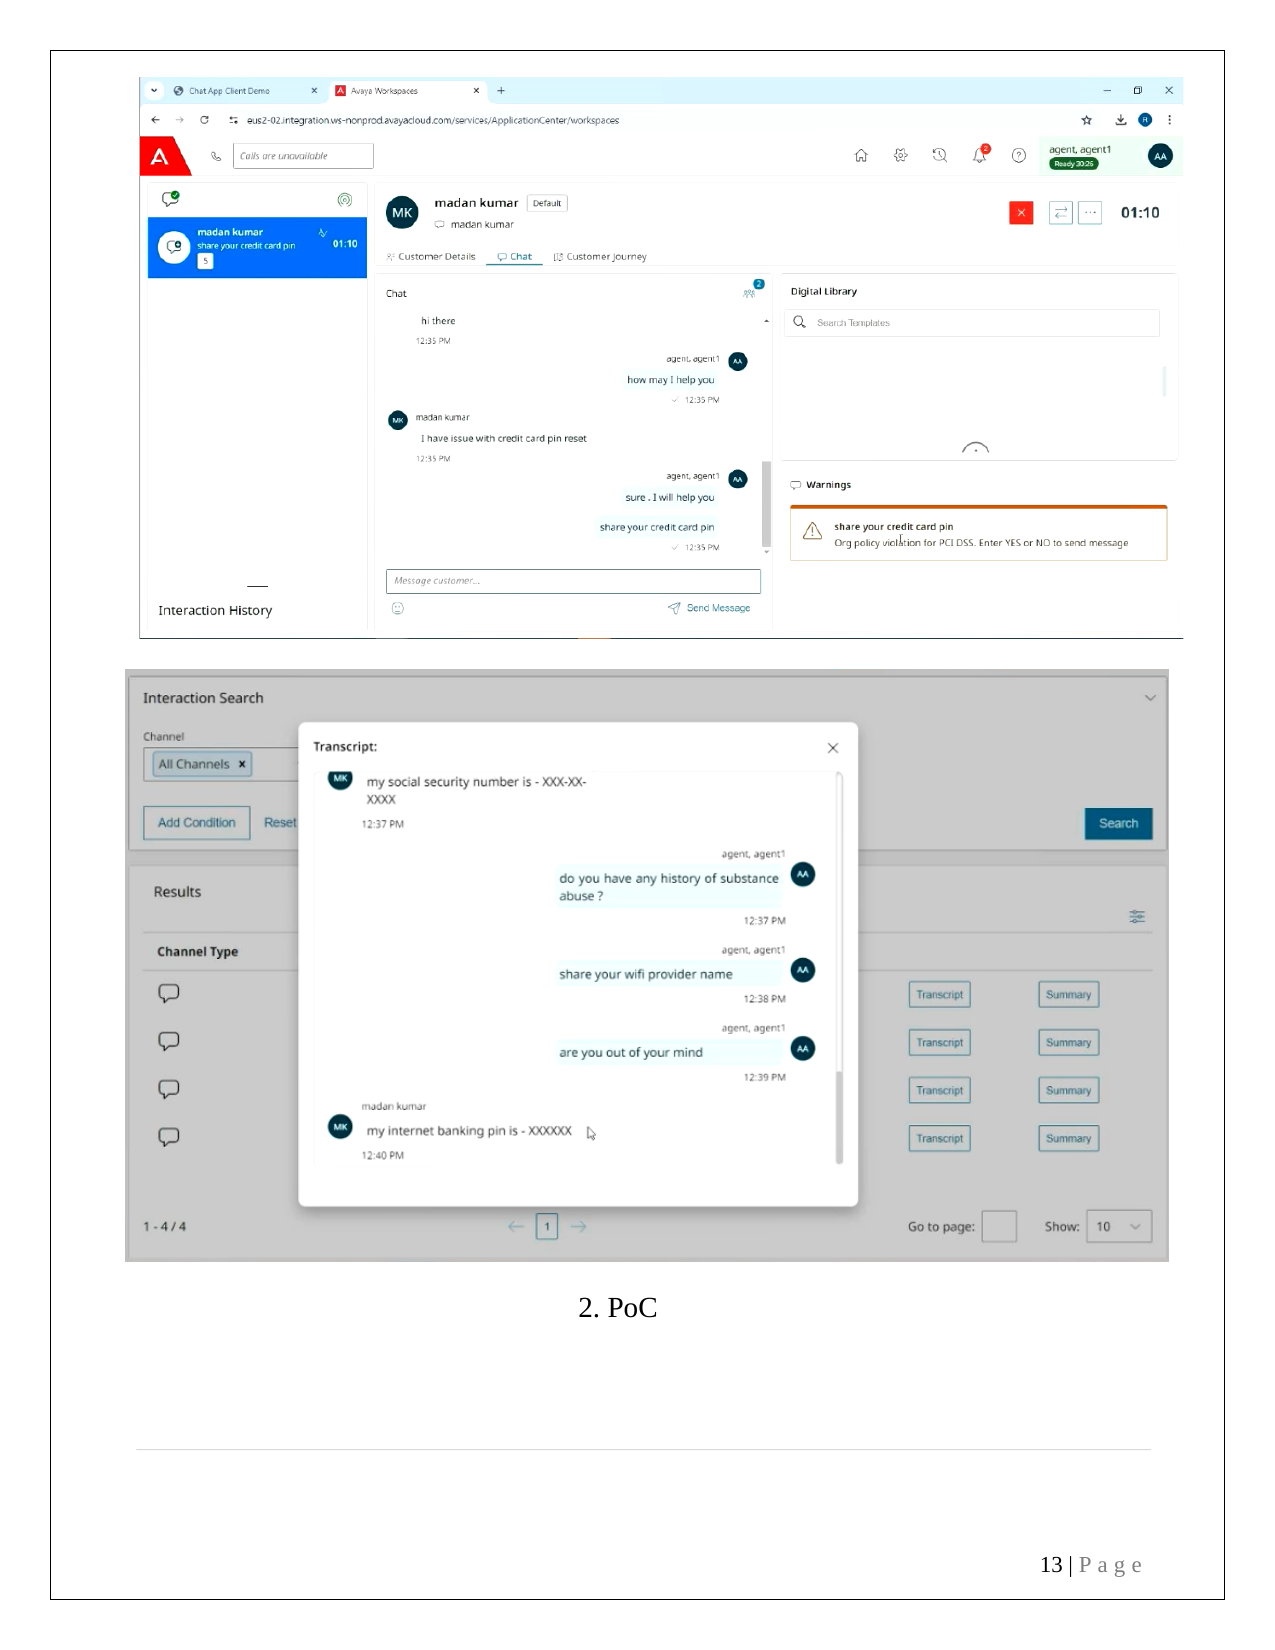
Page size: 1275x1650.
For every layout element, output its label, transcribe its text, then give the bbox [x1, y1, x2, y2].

picture [125, 669, 1169, 1262]
picture [139, 77, 1184, 639]
text 2. PoC [578, 1290, 1169, 1324]
